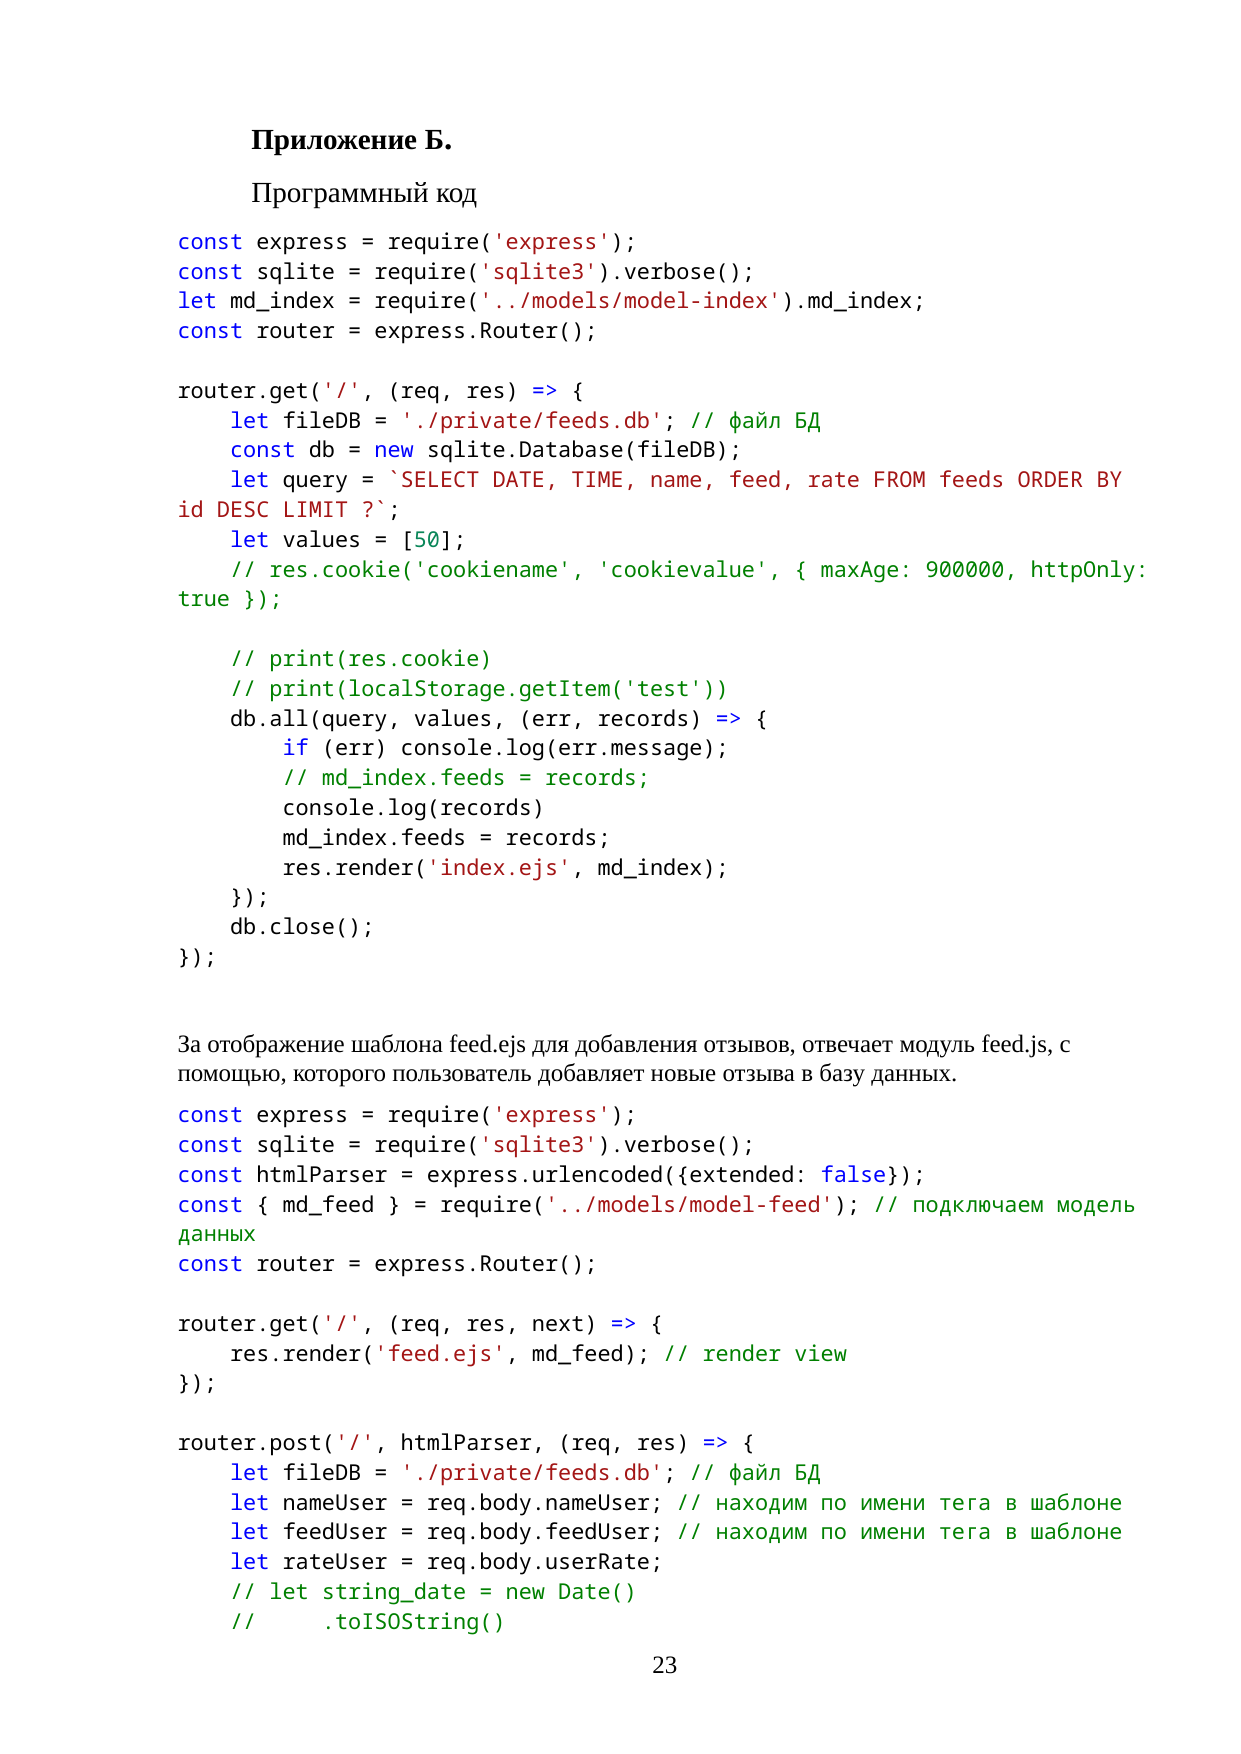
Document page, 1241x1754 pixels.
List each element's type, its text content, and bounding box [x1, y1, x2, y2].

text router.get('/', (req, res) => { [177, 375, 1152, 405]
text res.render('feed.ejs', md_feed); // render view [177, 1338, 1152, 1367]
text let rateUser = req.body.userRate; [177, 1546, 1152, 1576]
text Программный код [177, 176, 1152, 209]
text За отображение шаблона feed.ejs для добавления отзывов, отвечает модуль feed.js, с помощью, которого пользователь добавляет новые отзыва в базу данных. [177, 1029, 1152, 1087]
text const db = new sqlite.Database(fileDB); [177, 434, 1152, 464]
text // let string_date = new Date() [177, 1576, 1152, 1606]
text let values = [50]; [177, 524, 1152, 554]
text const sqlite = require('sqlite3').verbose(); [177, 256, 1152, 286]
text let feedUser = req.body.feedUser; // находим по имени тега в шаблоне [177, 1516, 1152, 1546]
text console.log(records) [177, 792, 1152, 822]
text md_index.feeds = records; [177, 822, 1152, 852]
text if (err) console.log(err.message); [177, 732, 1152, 762]
text const express = require('express'); [177, 226, 1152, 256]
text let fileDB = './private/feeds.db'; // файл БД [177, 405, 1152, 434]
text router.get('/', (req, res, next) => { [177, 1308, 1152, 1338]
text const router = express.Router(); [177, 1248, 1152, 1278]
text const router = express.Router(); [177, 315, 1152, 345]
text const express = require('express'); [177, 1099, 1152, 1129]
text db.all(query, values, (err, records) => { [177, 703, 1152, 732]
text // res.cookie('cookiename', 'cookievalue', { maxAge: 900000, httpOnly: true }); [177, 554, 1152, 613]
text let md_index = require('../models/model-index').md_index; [177, 286, 1152, 315]
text let query = `SELECT DATE, TIME, name, feed, rate FROM feeds ORDER BY id DESC LIMIT ?`; [177, 464, 1152, 524]
text }); [177, 941, 1152, 971]
text // print(res.cookie) [177, 643, 1152, 673]
text // .toISOString() [177, 1606, 1152, 1636]
text }); [177, 1367, 1152, 1397]
text const sqlite = require('sqlite3').verbose(); [177, 1129, 1152, 1159]
text // print(localStorage.getItem('test')) [177, 673, 1152, 703]
text const { md_feed } = require('../models/model-feed'); // подключаем модель данных [177, 1189, 1152, 1248]
subtitle Приложение Б. [177, 118, 1152, 156]
text // md_index.feeds = records; [177, 762, 1152, 792]
text db.close(); [177, 911, 1152, 941]
text let nameUser = req.body.nameUser; // находим по имени тега в шаблоне [177, 1487, 1152, 1516]
text const htmlParser = express.urlencoded({extended: false}); [177, 1159, 1152, 1189]
text }); [177, 881, 1152, 911]
text res.render('index.ejs', md_index); [177, 852, 1152, 881]
text let fileDB = './private/feeds.db'; // файл БД [177, 1457, 1152, 1487]
text router.post('/', htmlParser, (req, res) => { [177, 1427, 1152, 1457]
